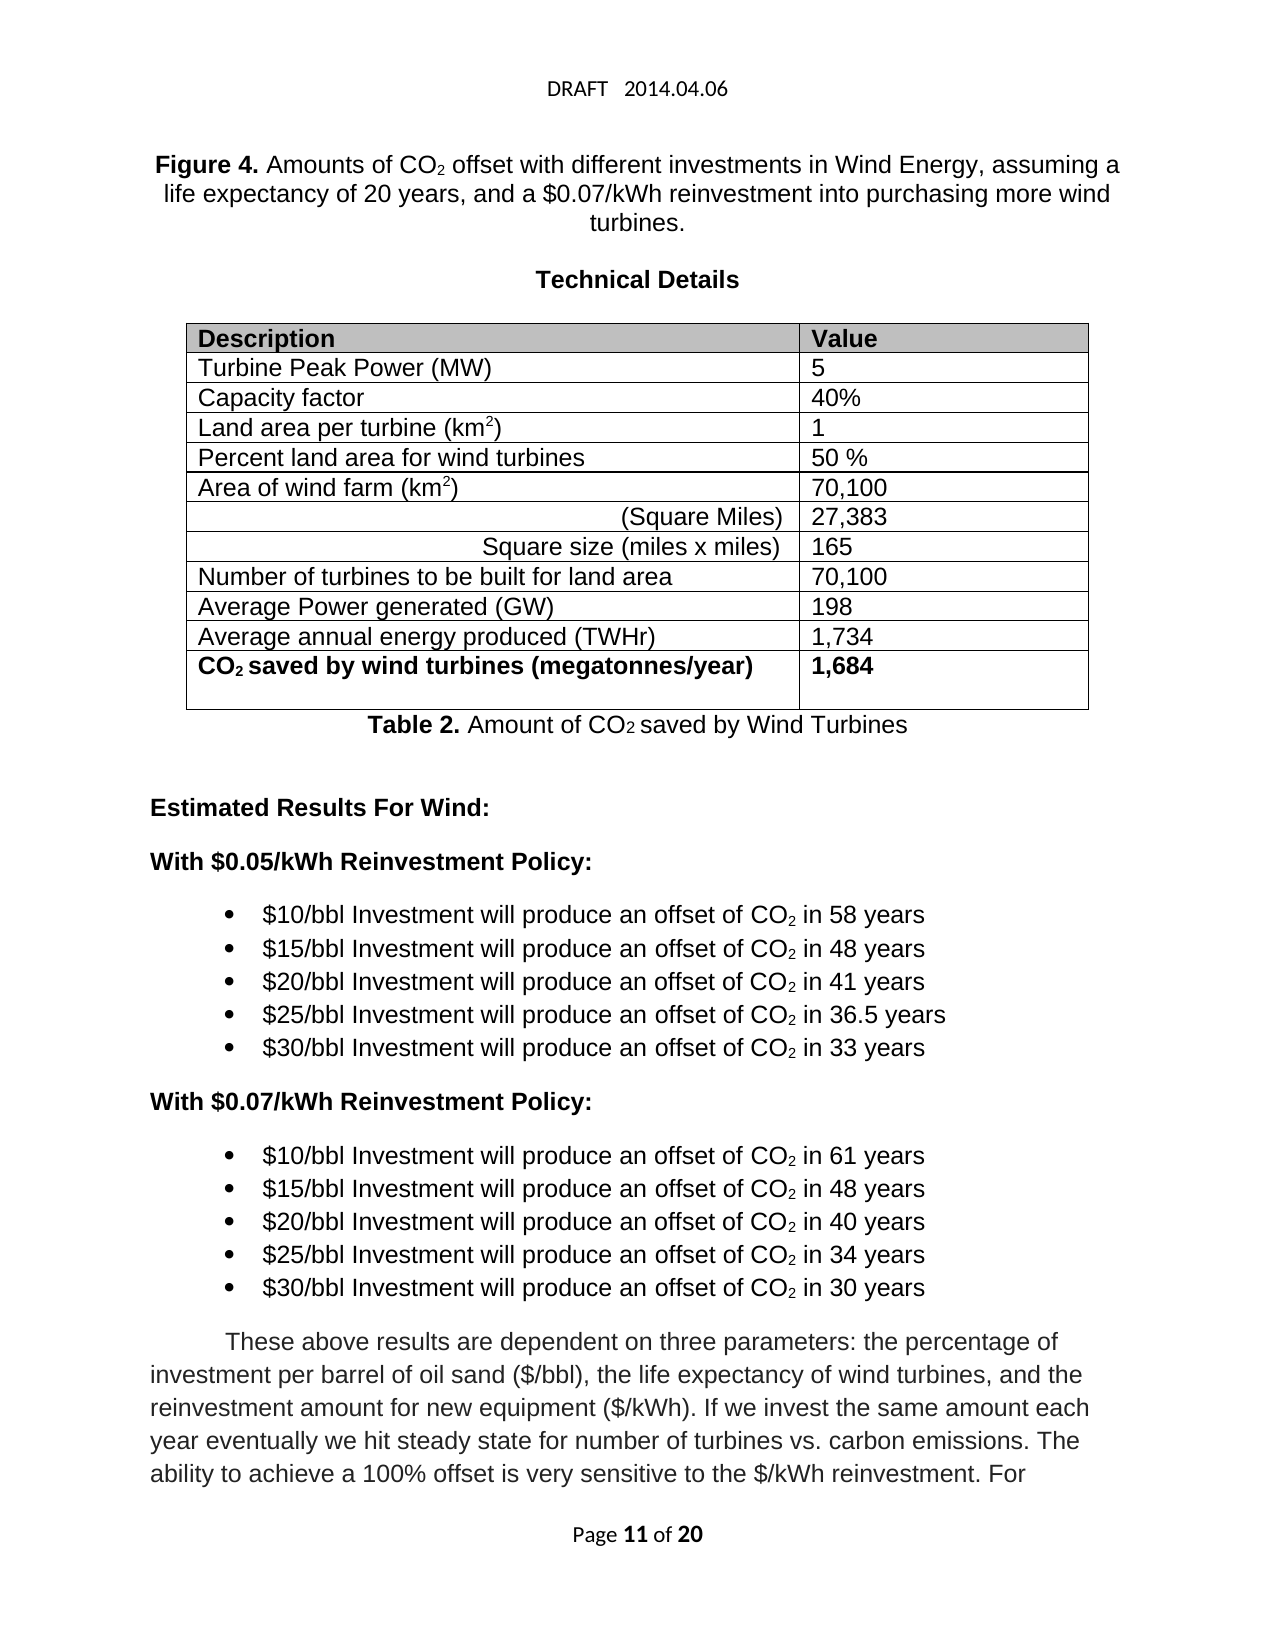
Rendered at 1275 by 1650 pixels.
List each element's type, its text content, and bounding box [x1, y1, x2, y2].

list $25/bbl Investment will produce an offset of CO2 in 36.5 years [225, 1000, 1125, 1029]
table_cell 1,734 [800, 621, 1088, 650]
table_header Value [800, 324, 1088, 352]
table_cell Percent land area for wind turbines [187, 443, 799, 471]
table_cell 70,100 [800, 562, 1088, 591]
table_cell 70,100 [800, 473, 1088, 501]
table_cell Turbine Peak Power (MW) [187, 353, 799, 382]
text With $0.07/kWh Reinvestment Policy: [150, 1087, 1125, 1116]
list $10/bbl Investment will produce an offset of CO2 in 61 years [225, 1141, 1125, 1169]
text Figure 4. Amounts of CO2 offset with different investments in Wind Energy, assuming a life expectancy of 20 years, and a $0.07/kWh reinvestment into purchasing more wind turbines. [150, 150, 1125, 236]
list $15/bbl Investment will produce an offset of CO2 in 48 years [225, 933, 1125, 962]
table_cell 27,383 [800, 502, 1088, 531]
text Technical Details [150, 265, 1125, 294]
list $30/bbl Investment will produce an offset of CO2 in 33 years [225, 1033, 1125, 1062]
table_cell 198 [800, 592, 1088, 620]
list $25/bbl Investment will produce an offset of CO2 in 34 years [225, 1240, 1125, 1269]
table_cell (Square Miles) [187, 502, 799, 531]
table_cell Number of turbines to be built for land area [187, 562, 799, 591]
table_cell 50 % [800, 443, 1088, 471]
table_cell Average annual energy produced (TWHr) [187, 621, 799, 650]
table_cell Square size (miles x miles) [187, 532, 799, 561]
list $20/bbl Investment will produce an offset of CO2 in 40 years [225, 1207, 1125, 1236]
table_cell 1 [800, 413, 1088, 442]
table_cell Average Power generated (GW) [187, 592, 799, 620]
table_cell CO2 saved by wind turbines (megatonnes/year) [187, 651, 799, 709]
list $15/bbl Investment will produce an offset of CO2 in 48 years [225, 1174, 1125, 1203]
table_header Description [187, 324, 799, 352]
text With $0.05/kWh Reinvestment Policy: [150, 847, 1125, 875]
text Table 2. Amount of CO2 saved by Wind Turbines [150, 710, 1125, 739]
list $20/bbl Investment will produce an offset of CO2 in 41 years [225, 967, 1125, 996]
table_cell Area of wind farm (km2) [187, 473, 799, 501]
list $10/bbl Investment will produce an offset of CO2 in 58 years [225, 900, 1125, 929]
table_cell 165 [800, 532, 1088, 561]
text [150, 1327, 1125, 1488]
table_cell 5 [800, 353, 1088, 382]
table_cell Land area per turbine (km2) [187, 413, 799, 442]
table_cell Capacity factor [187, 383, 799, 412]
list $30/bbl Investment will produce an offset of CO2 in 30 years [225, 1273, 1125, 1302]
table_cell 40% [800, 383, 1088, 412]
text Estimated Results For Wind: [150, 793, 1125, 821]
table_cell 1,684 [800, 651, 1088, 709]
